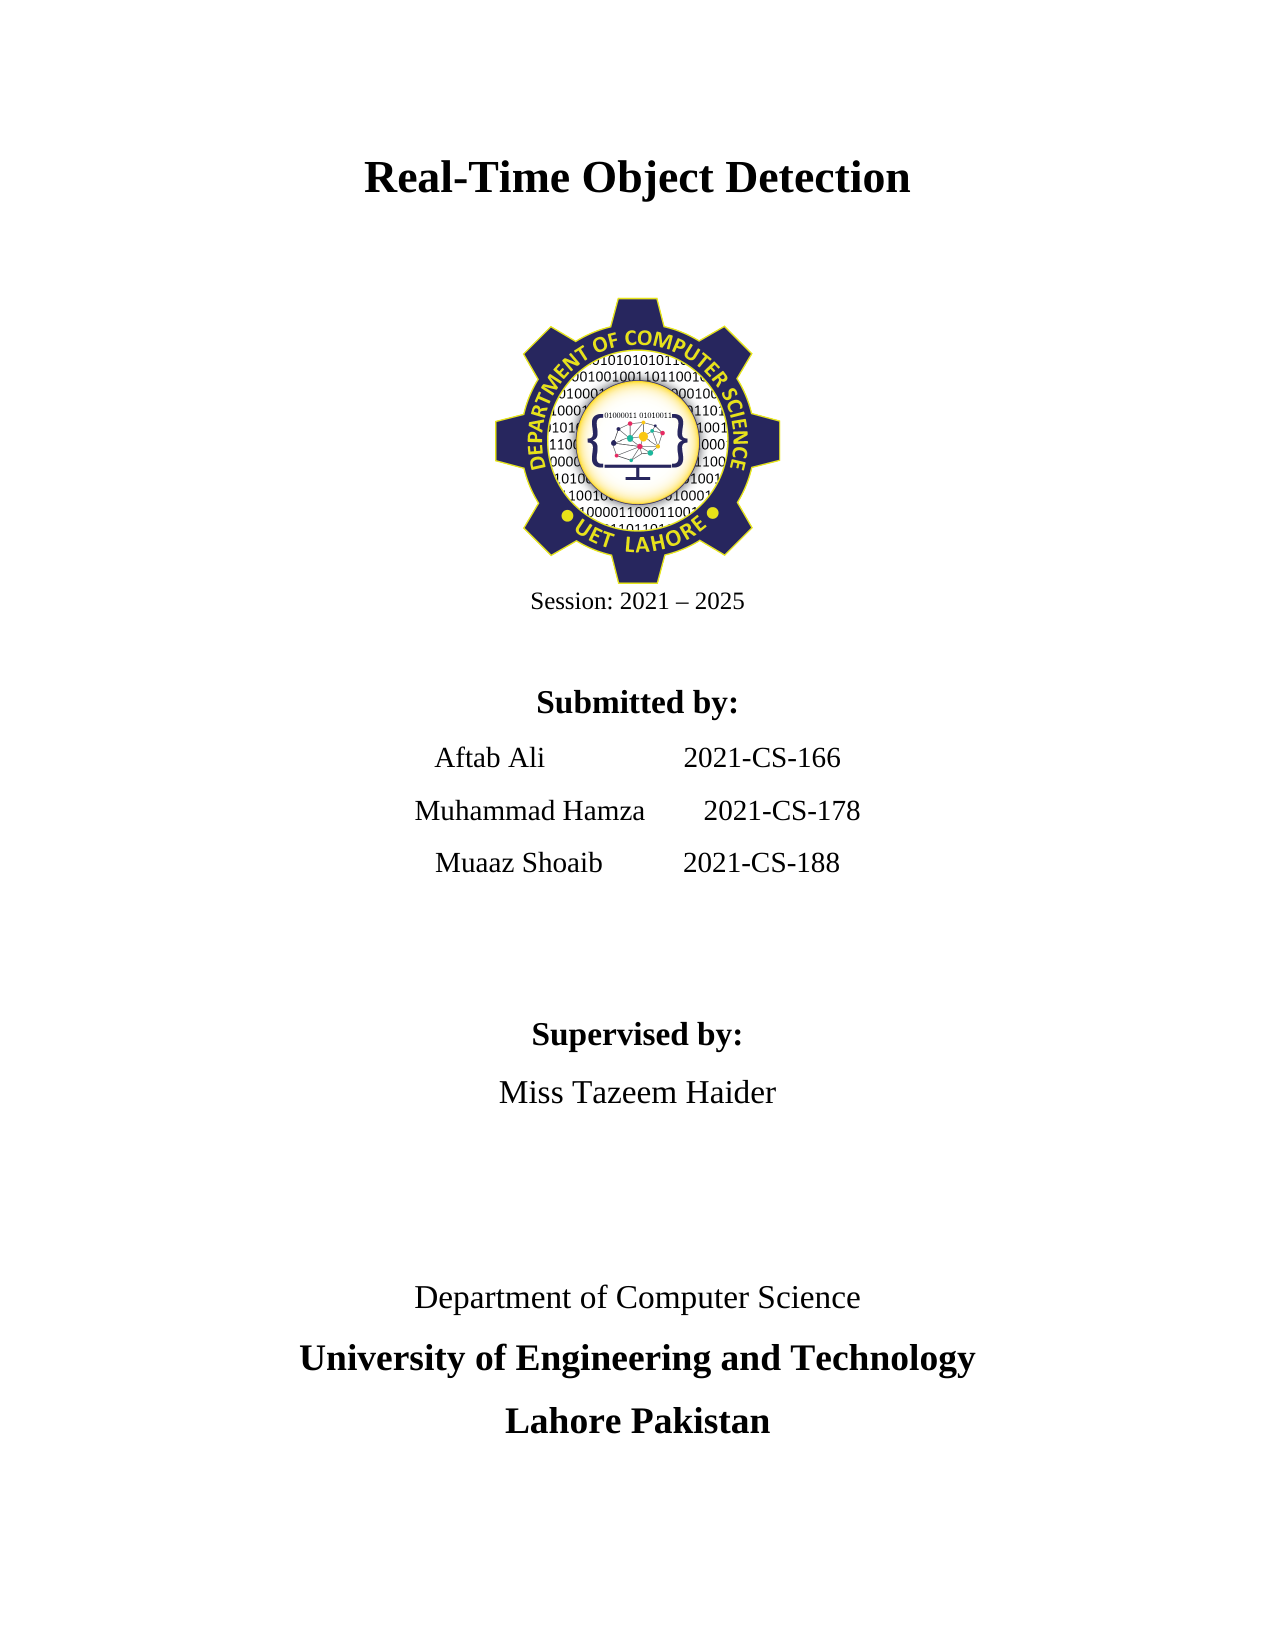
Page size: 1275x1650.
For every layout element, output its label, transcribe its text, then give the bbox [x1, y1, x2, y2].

text University of Engineering and Technology [150, 1336, 1125, 1379]
text Submitted by: [150, 682, 1125, 720]
text Lahore Pakistan [150, 1399, 1125, 1442]
text Real-Time Object Detection [150, 150, 1125, 203]
text Muaaz Shoaib 2021-CS-188 [150, 846, 1125, 879]
text Miss Tazeem Haider [150, 1072, 1125, 1111]
text Department of Computer Science [150, 1277, 1125, 1316]
picture [494, 297, 781, 584]
text Muhammad Hamza 2021-CS-178 [150, 793, 1125, 826]
text Aftab Ali 2021-CS-166 [150, 740, 1125, 773]
text Supervised by: [150, 1014, 1125, 1053]
text Session: 2021 – 2025 [150, 586, 1125, 615]
